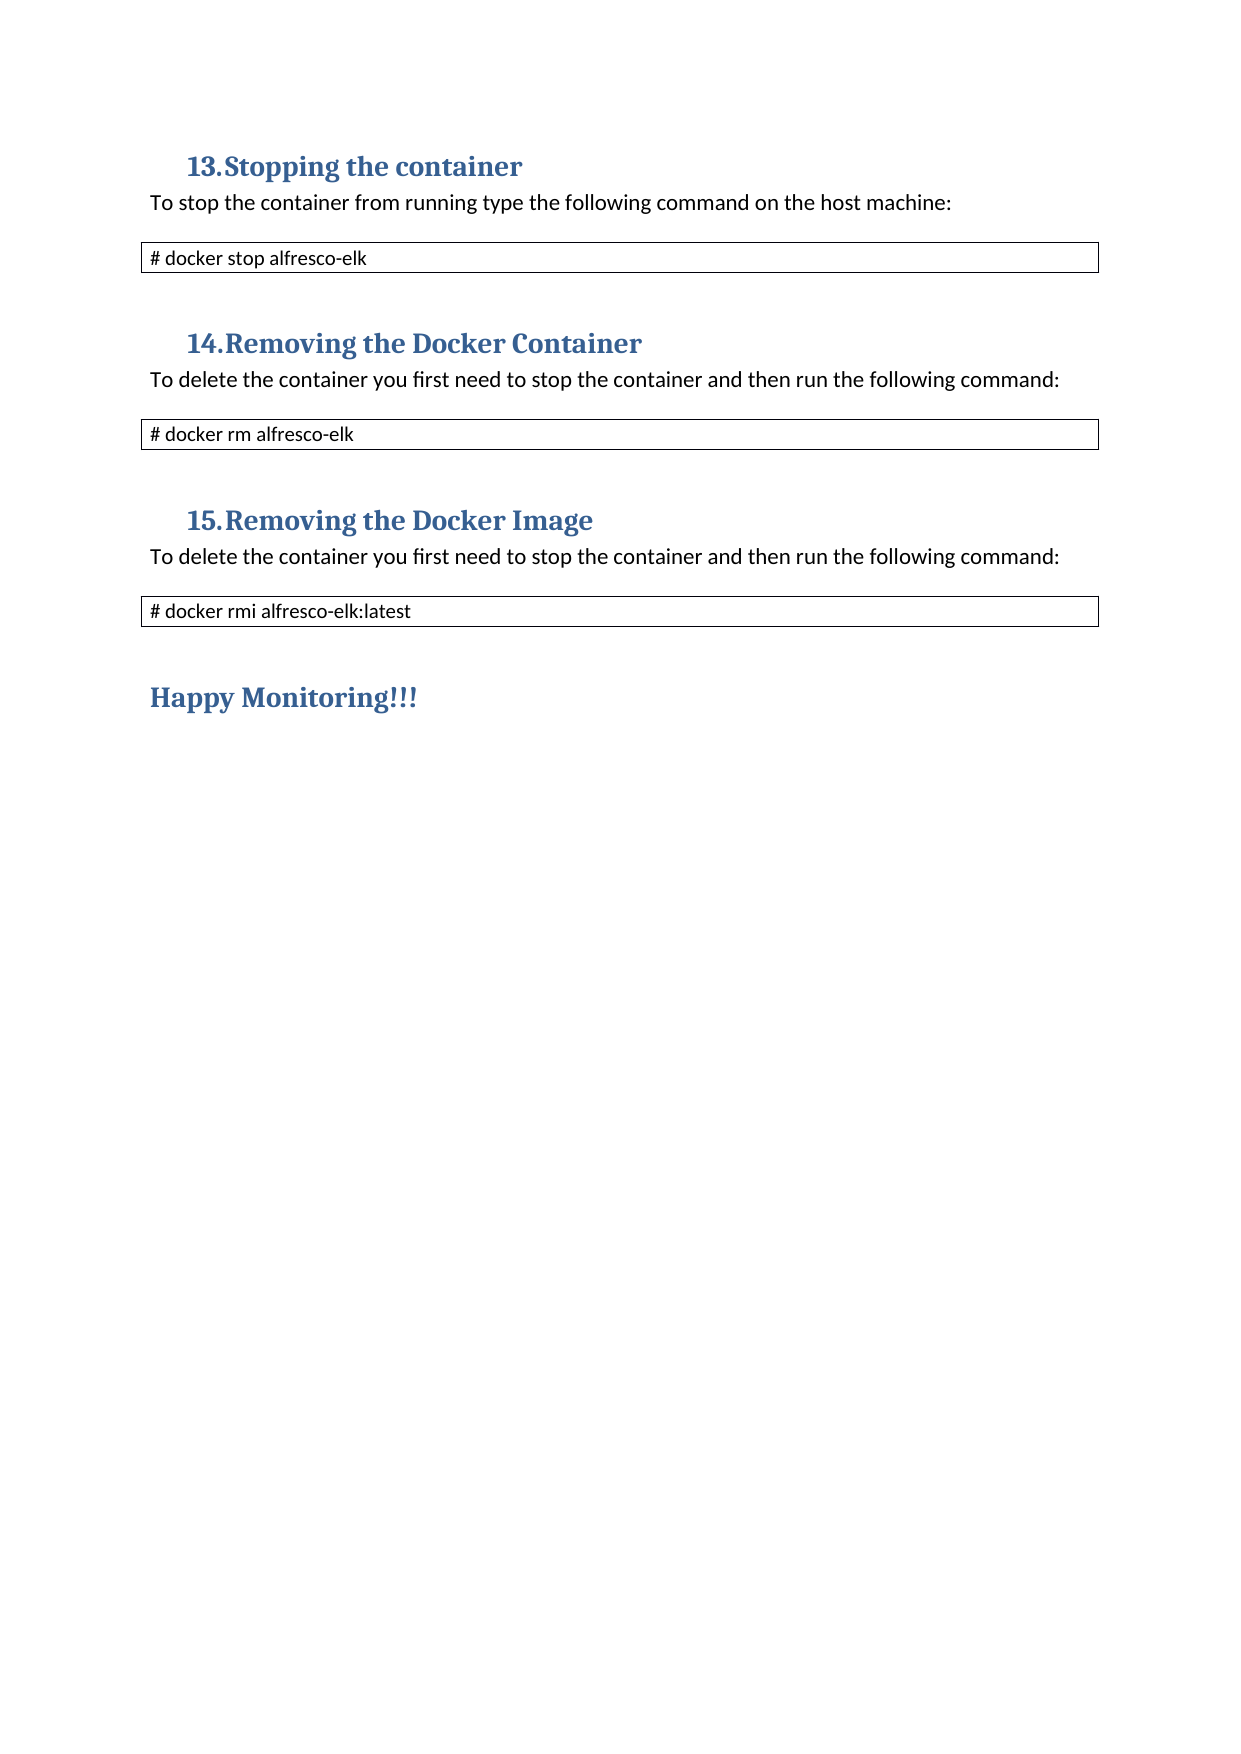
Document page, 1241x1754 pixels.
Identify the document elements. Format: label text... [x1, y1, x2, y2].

subtitle Removing the Docker Image [187, 504, 1090, 537]
subtitle Removing the Docker Container [187, 327, 1090, 361]
text # docker rm alfresco-elk [142, 420, 1098, 449]
text # docker stop alfresco-elk [142, 243, 1098, 272]
text To delete the container you first need to stop the container and then run the following command: [150, 366, 1090, 393]
subtitle Happy Monitoring!!! [150, 681, 1090, 714]
text To stop the container from running type the following command on the host machine: [150, 188, 1090, 217]
text # docker rmi alfresco-elk:latest [142, 597, 1098, 626]
text To delete the container you first need to stop the container and then run the following command: [150, 542, 1090, 571]
subtitle Stopping the container [187, 150, 1090, 183]
